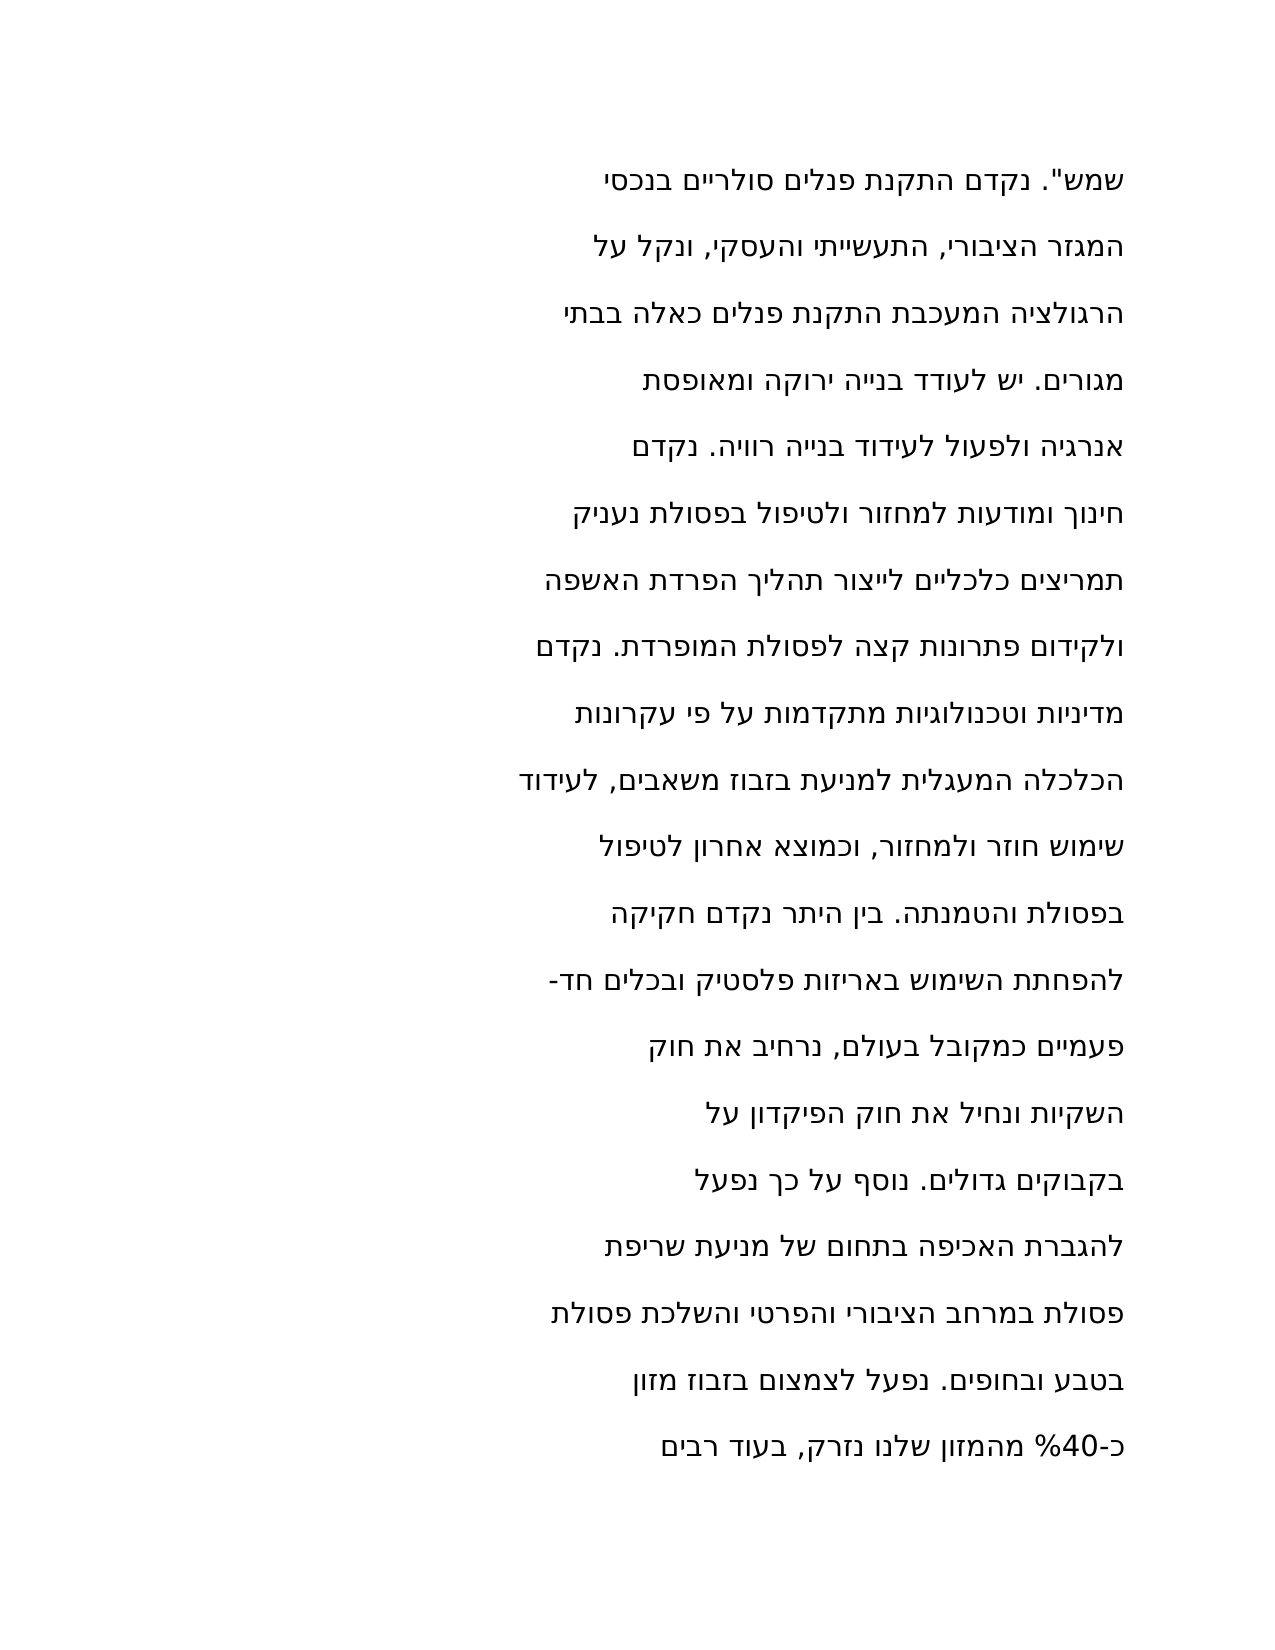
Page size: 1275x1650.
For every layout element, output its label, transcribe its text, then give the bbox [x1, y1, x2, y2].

text הרגולציה המעכבת התקנת פנלים כאלה בבתי [150, 283, 1125, 333]
text המגזר הציבורי, התעשייתי והעסקי, ונקל על [150, 217, 1125, 267]
text מדיניות וטכנולוגיות מתקדמות על פי עקרונות [150, 683, 1125, 733]
text חינוך ומודעות למחזור ולטיפול בפסולת נעניק [150, 483, 1125, 533]
text להגברת האכיפה בתחום של מניעת שריפת [150, 1217, 1125, 1267]
text פעמיים כמקובל בעולם, נרחיב את חוק [150, 1017, 1125, 1067]
text שמש". נקדם התקנת פנלים סולריים בנכסי [150, 150, 1125, 200]
text ולקידום פתרונות קצה לפסולת המופרדת. נקדם [150, 617, 1125, 667]
text השקיות ונחיל את חוק הפיקדון על [150, 1083, 1125, 1133]
text בטבע ובחופים. נפעל לצמצום בזבוז מזון [150, 1350, 1125, 1400]
text אנרגיה ולפעול לעידוד בנייה רוויה. נקדם [150, 417, 1125, 467]
text מגורים. יש לעודד בנייה ירוקה ומאופסת [150, 350, 1125, 400]
text להפחתת השימוש באריזות פלסטיק ובכלים חד- [150, 950, 1125, 1000]
text שימוש חוזר ולמחזור, וכמוצא אחרון לטיפול [150, 817, 1125, 867]
text פסולת במרחב הציבורי והפרטי והשלכת פסולת [150, 1283, 1125, 1333]
text בפסולת והטמנתה. בין היתר נקדם חקיקה [150, 883, 1125, 933]
text הכלכלה המעגלית למניעת בזבוז משאבים, לעידוד [150, 750, 1125, 800]
text כ-%40 מהמזון שלנו נזרק, בעוד רבים [150, 1417, 1125, 1467]
text תמריצים כלכליים לייצור תהליך הפרדת האשפה [150, 550, 1125, 600]
text בקבוקים גדולים. נוסף על כך נפעל [150, 1150, 1125, 1200]
